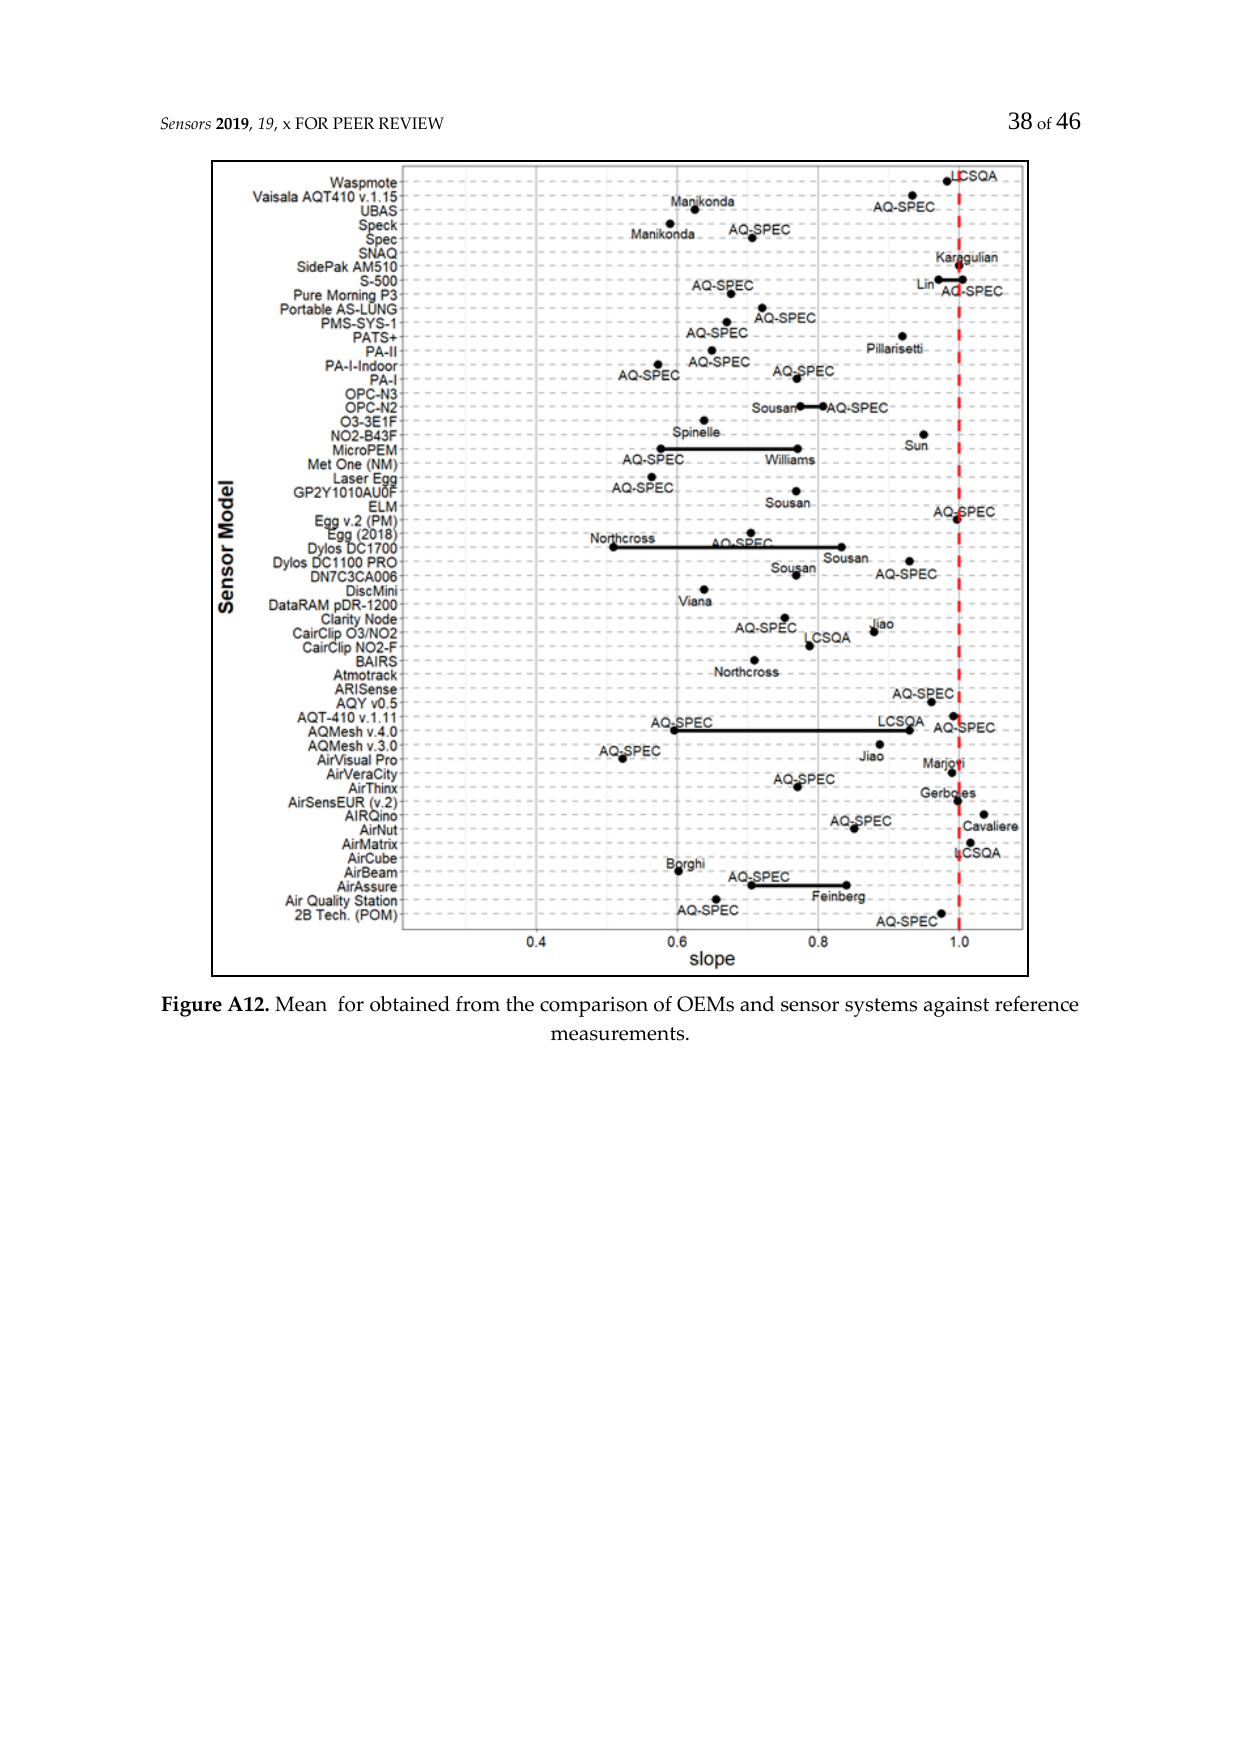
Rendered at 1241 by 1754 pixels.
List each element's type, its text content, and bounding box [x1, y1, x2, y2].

picture [213, 162, 1027, 975]
text Figure A12. Mean for obtained from the comparison of OEMs and sensor systems against reference measurements. [159, 990, 1081, 1046]
